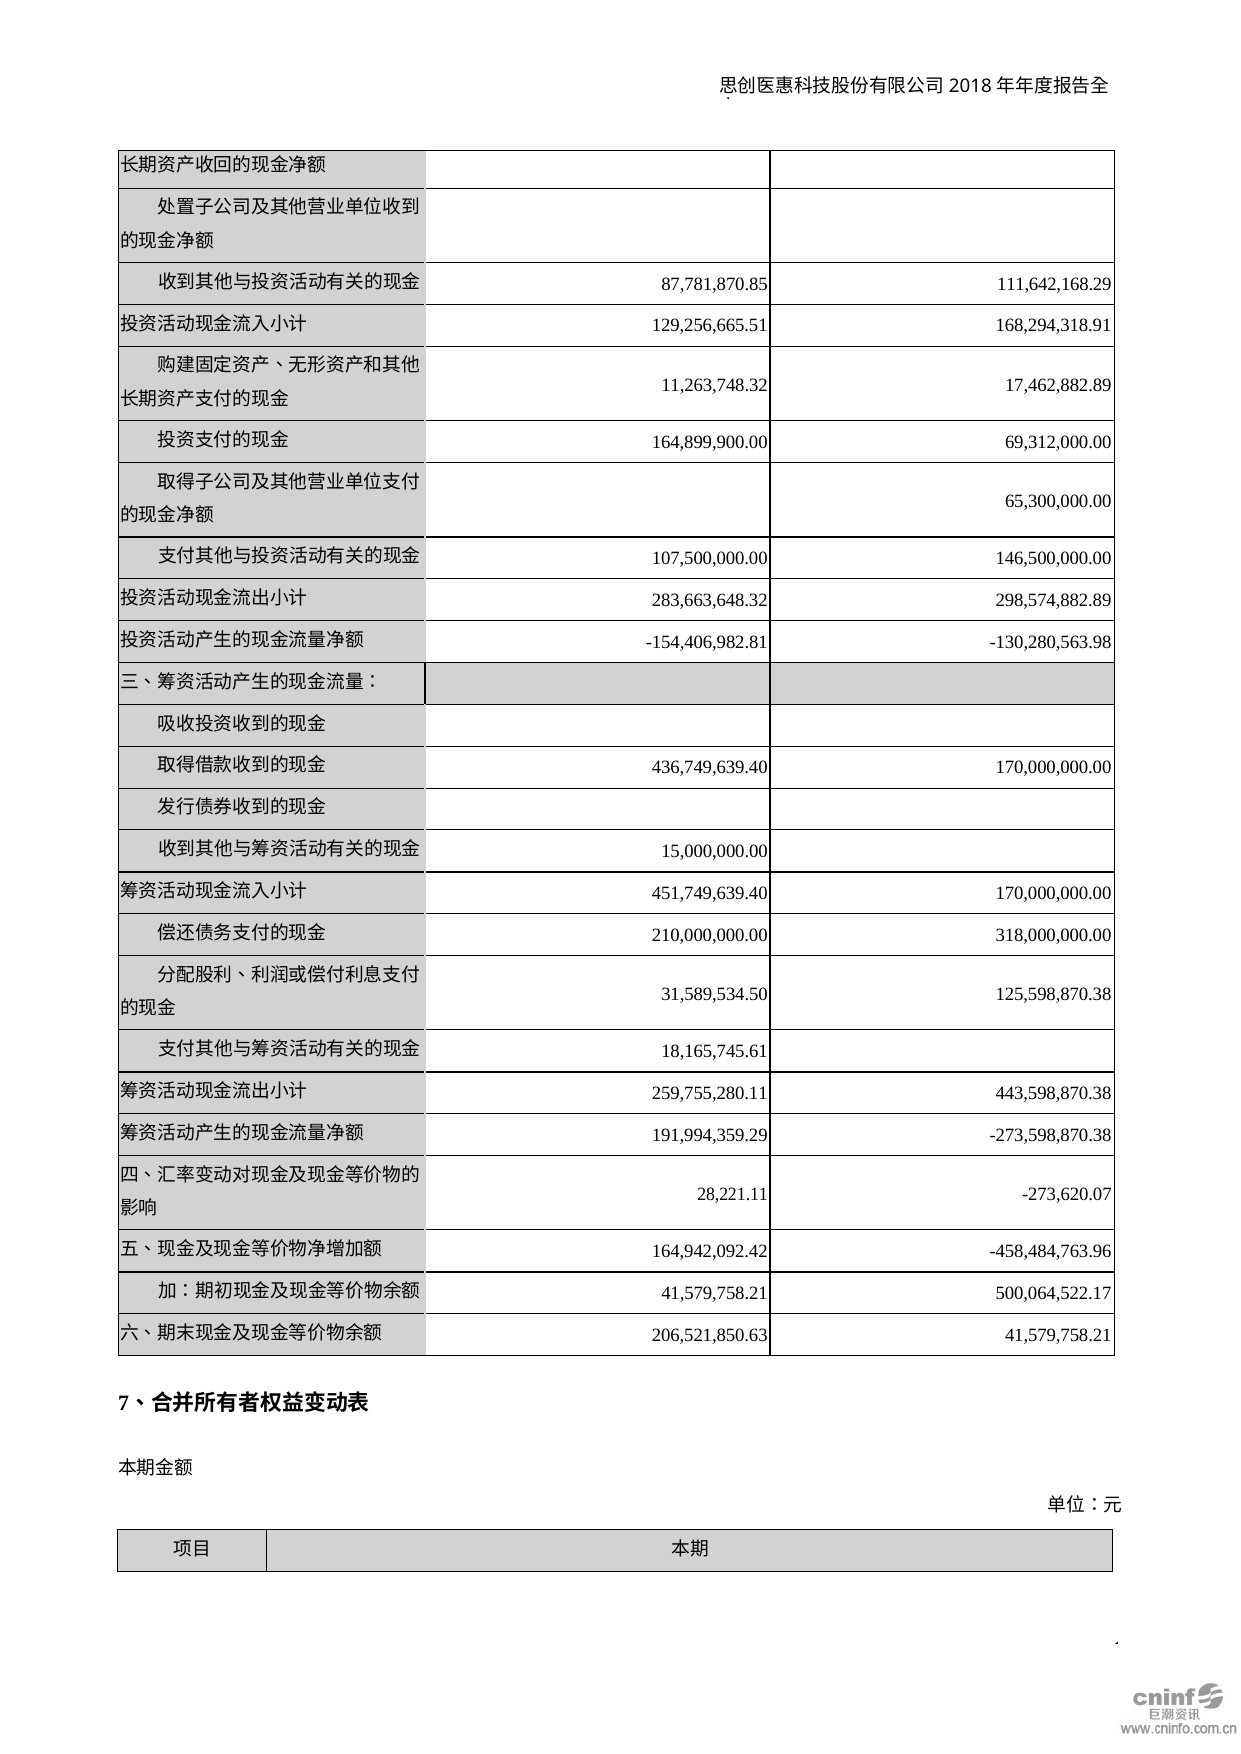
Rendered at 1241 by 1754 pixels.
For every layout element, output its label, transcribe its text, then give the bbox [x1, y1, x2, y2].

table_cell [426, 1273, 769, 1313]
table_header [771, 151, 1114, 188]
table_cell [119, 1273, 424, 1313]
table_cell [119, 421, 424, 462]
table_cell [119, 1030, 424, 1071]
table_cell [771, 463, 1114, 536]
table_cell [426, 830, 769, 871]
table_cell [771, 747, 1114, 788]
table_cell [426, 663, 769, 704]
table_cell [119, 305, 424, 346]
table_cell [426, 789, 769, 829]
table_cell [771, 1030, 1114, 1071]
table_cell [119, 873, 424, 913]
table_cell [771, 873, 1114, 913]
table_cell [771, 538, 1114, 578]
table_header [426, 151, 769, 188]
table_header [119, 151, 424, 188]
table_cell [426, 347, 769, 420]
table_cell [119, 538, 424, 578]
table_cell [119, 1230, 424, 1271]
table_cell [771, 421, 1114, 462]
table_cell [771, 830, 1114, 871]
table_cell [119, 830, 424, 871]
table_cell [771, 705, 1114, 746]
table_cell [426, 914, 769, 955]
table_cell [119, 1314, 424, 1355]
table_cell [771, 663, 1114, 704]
subtitle 7、合并所有者权益变动表 [118, 1387, 1122, 1417]
text 本期金额 [118, 1454, 1122, 1480]
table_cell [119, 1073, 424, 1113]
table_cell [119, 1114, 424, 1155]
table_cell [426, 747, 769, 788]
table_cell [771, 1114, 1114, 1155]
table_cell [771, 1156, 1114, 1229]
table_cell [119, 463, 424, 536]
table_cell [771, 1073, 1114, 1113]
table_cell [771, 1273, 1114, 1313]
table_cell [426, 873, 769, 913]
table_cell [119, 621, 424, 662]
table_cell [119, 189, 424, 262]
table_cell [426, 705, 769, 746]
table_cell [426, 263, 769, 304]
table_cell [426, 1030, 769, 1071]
picture [1115, 1680, 1240, 1737]
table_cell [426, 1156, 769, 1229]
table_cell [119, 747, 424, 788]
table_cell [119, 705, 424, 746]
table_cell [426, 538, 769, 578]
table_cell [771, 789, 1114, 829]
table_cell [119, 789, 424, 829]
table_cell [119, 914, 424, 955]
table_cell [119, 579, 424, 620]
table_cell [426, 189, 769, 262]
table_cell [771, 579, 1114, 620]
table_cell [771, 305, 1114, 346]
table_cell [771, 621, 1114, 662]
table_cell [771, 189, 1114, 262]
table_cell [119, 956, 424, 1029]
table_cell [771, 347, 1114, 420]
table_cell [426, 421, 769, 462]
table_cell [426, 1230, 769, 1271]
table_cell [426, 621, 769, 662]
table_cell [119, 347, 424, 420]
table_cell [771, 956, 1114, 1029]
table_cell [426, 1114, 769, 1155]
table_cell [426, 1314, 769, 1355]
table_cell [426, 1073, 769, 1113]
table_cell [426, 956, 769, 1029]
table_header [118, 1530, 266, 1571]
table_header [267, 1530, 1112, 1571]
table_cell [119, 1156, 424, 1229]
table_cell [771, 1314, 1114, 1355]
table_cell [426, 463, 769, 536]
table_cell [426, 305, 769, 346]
text 单位：元 [102, 1492, 1122, 1517]
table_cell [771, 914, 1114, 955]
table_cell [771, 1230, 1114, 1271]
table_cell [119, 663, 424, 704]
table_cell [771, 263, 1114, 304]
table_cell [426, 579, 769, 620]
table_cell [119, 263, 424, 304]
